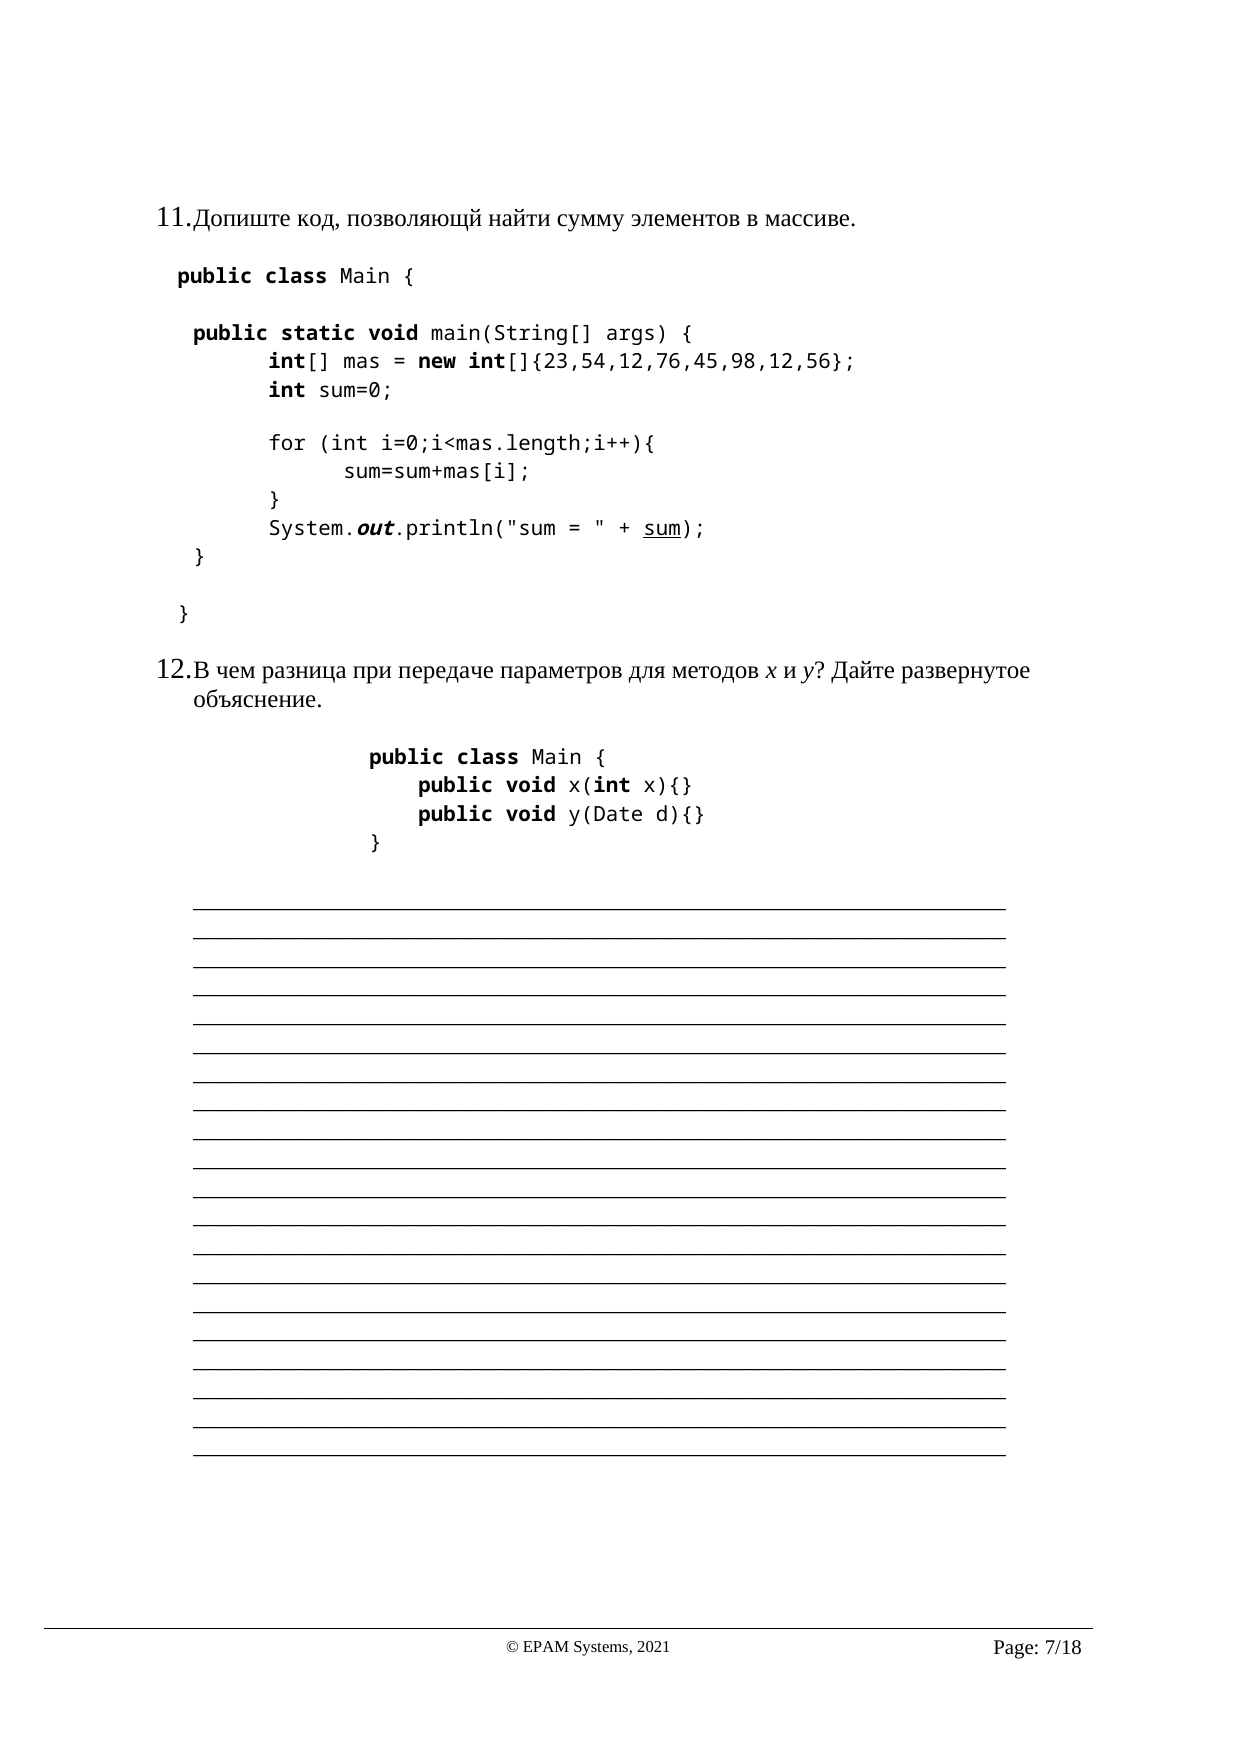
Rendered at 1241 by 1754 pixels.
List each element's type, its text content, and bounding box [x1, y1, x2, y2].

list В чем разница при передаче параметров для методов x и y? Дайте развернутое объяснение. [156, 651, 1152, 713]
text _________________________________________________________________ [118, 1057, 1152, 1086]
text _________________________________________________________________ [118, 1431, 1152, 1459]
list Допиште код, позволяющй найти сумму элементов в массиве. [156, 199, 1152, 233]
text _________________________________________________________________ [118, 971, 1152, 999]
text _________________________________________________________________ [118, 1172, 1152, 1201]
text public static void main(String[] args) { [118, 318, 1152, 347]
text _________________________________________________________________ [118, 1086, 1152, 1114]
text for (int i=0;i<mas.length;i++){ [118, 428, 1152, 456]
text } [118, 598, 1152, 627]
text _________________________________________________________________ [118, 1287, 1152, 1316]
text sum=sum+mas[i]; [118, 456, 1152, 484]
text public class Main { [118, 742, 1152, 770]
text int[] mas = new int[]{23,54,12,76,45,98,12,56}; [118, 347, 1152, 375]
text } [118, 484, 1152, 513]
text _________________________________________________________________ [118, 1201, 1152, 1229]
text _________________________________________________________________ [118, 1344, 1152, 1373]
text _________________________________________________________________ [118, 999, 1152, 1028]
text _________________________________________________________________ [118, 1229, 1152, 1258]
text } [118, 541, 1152, 570]
text int sum=0; [118, 375, 1152, 403]
text _________________________________________________________________ [118, 1114, 1152, 1143]
text _________________________________________________________________ [118, 1316, 1152, 1344]
text _________________________________________________________________ [118, 1402, 1152, 1431]
text _________________________________________________________________ [118, 942, 1152, 971]
text _________________________________________________________________ [118, 1028, 1152, 1057]
text public void y(Date d){} [118, 799, 1152, 827]
text public void x(int x){} [118, 770, 1152, 799]
text public class Main { [118, 261, 1152, 290]
text _________________________________________________________________ [118, 913, 1152, 942]
text System.out.println("sum = " + sum); [118, 513, 1152, 541]
text _________________________________________________________________ [118, 1258, 1152, 1287]
text _________________________________________________________________ [118, 1373, 1152, 1402]
text _________________________________________________________________ [118, 1143, 1152, 1172]
text } [118, 827, 1152, 856]
text _________________________________________________________________ [118, 884, 1152, 913]
